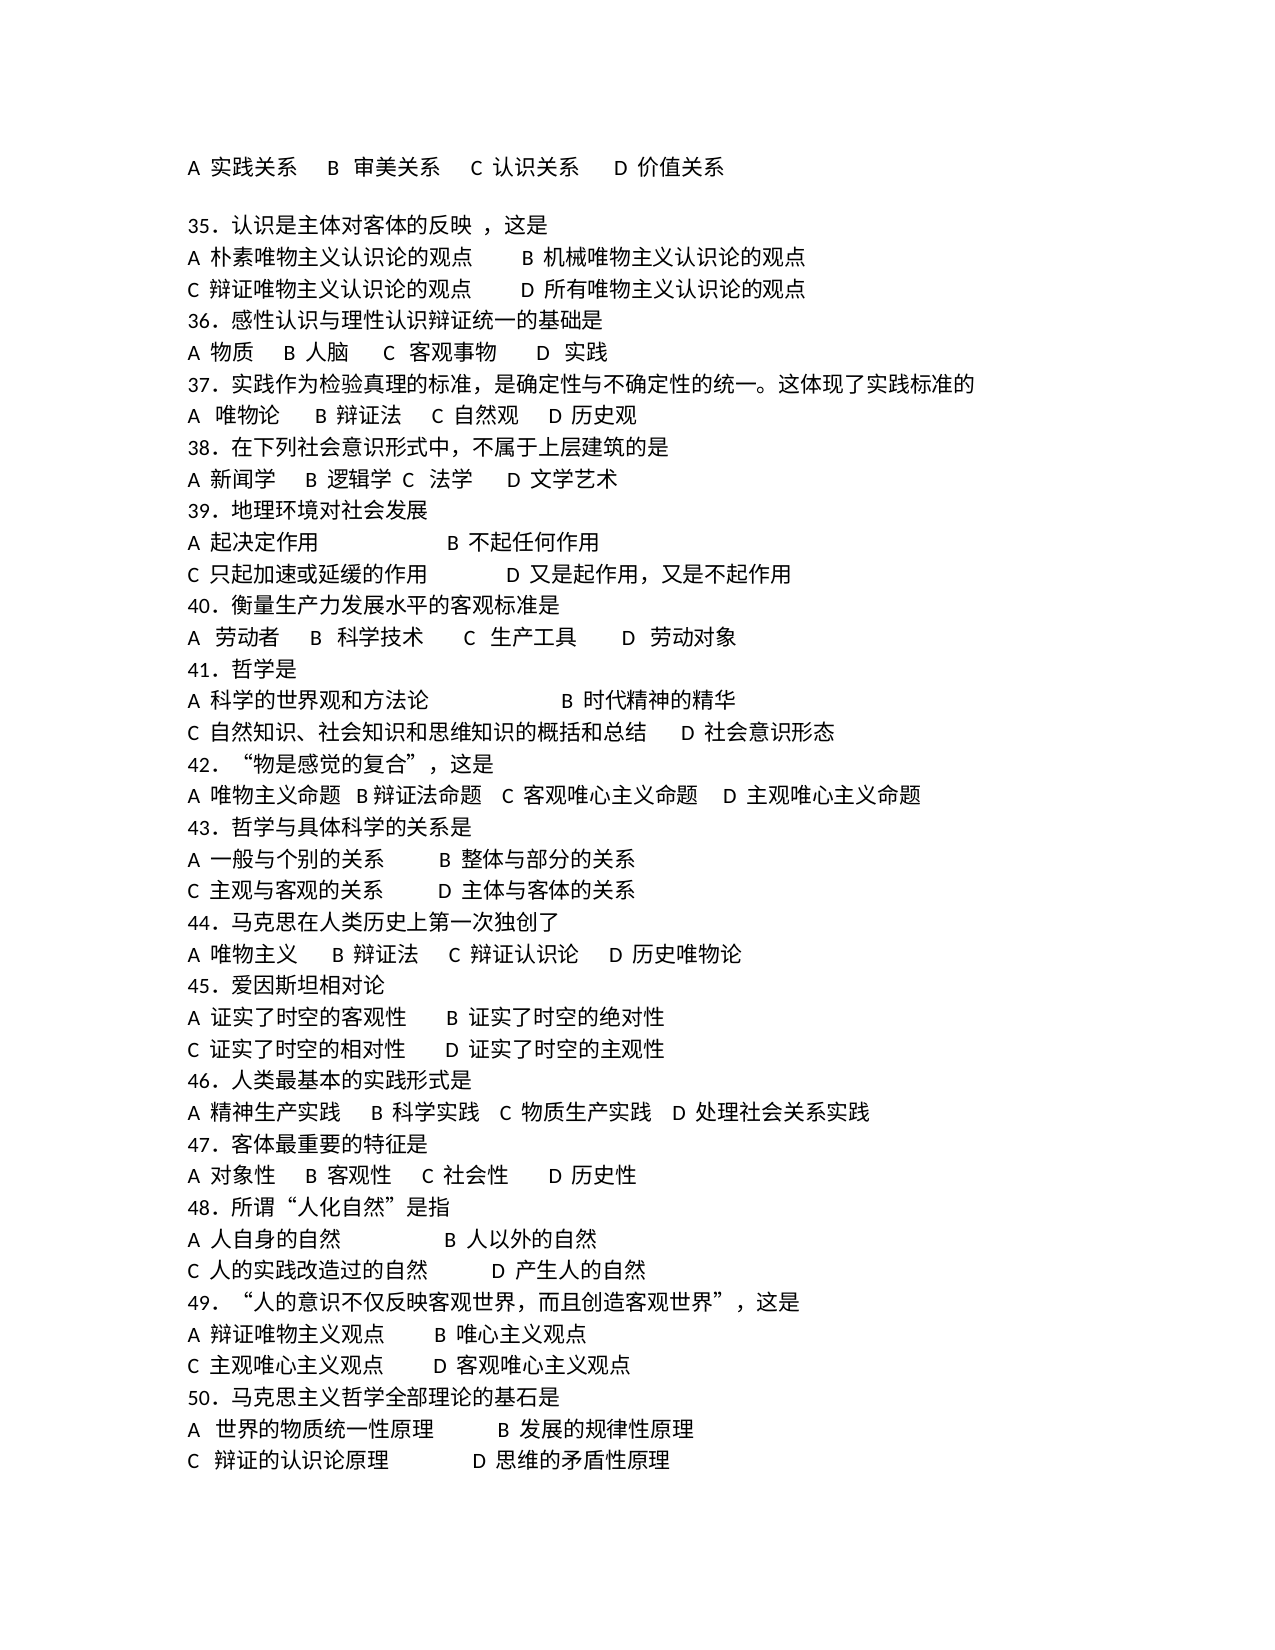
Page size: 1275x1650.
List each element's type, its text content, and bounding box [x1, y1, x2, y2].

text A 起决定作用 B 不起任何作用 [187, 525, 1087, 557]
text C 只起加速或延缓的作用 D 又是起作用，又是不起作用 [187, 557, 1087, 588]
text 43．哲学与具体科学的关系是 [187, 810, 1087, 842]
text A 劳动者 B 科学技术 C 生产工具 D 劳动对象 [187, 620, 1087, 652]
text A 人自身的自然 B 人以外的自然 [187, 1222, 1087, 1253]
text A 证实了时空的客观性 B 证实了时空的绝对性 [187, 1000, 1087, 1032]
text 46．人类最基本的实践形式是 [187, 1063, 1087, 1095]
text 39．地理环境对社会发展 [187, 493, 1087, 525]
text 37．实践作为检验真理的标准，是确定性与不确定性的统一。这体现了实践标准的 [187, 367, 1087, 398]
text A 朴素唯物主义认识论的观点 B 机械唯物主义认识论的观点 [187, 240, 1087, 272]
text A 物质 B 人脑 C 客观事物 D 实践 [187, 335, 1087, 367]
text C 证实了时空的相对性 D 证实了时空的主观性 [187, 1032, 1087, 1063]
text C 辩证唯物主义认识论的观点 D 所有唯物主义认识论的观点 [187, 272, 1087, 303]
text A 唯物主义 B 辩证法 C 辩证认识论 D 历史唯物论 [187, 937, 1087, 968]
text C 人的实践改造过的自然 D 产生人的自然 [187, 1253, 1087, 1285]
text 38．在下列社会意识形式中，不属于上层建筑的是 [187, 430, 1087, 462]
text C 辩证的认识论原理 D 思维的矛盾性原理 [187, 1443, 1087, 1475]
text A 辩证唯物主义观点 B 唯心主义观点 [187, 1317, 1087, 1348]
text 36．感性认识与理性认识辩证统一的基础是 [187, 303, 1087, 335]
text A 精神生产实践 B 科学实践 C 物质生产实践 D 处理社会关系实践 [187, 1095, 1087, 1127]
text C 自然知识、社会知识和思维知识的概括和总结 D 社会意识形态 [187, 715, 1087, 747]
text 48．所谓“人化自然”是指 [187, 1190, 1087, 1222]
text C 主观唯心主义观点 D 客观唯心主义观点 [187, 1348, 1087, 1380]
text 35．认识是主体对客体的反映 ，这是 [187, 208, 1087, 240]
text A 唯物主义命题 B 辩证法命题 C 客观唯心主义命题 D 主观唯心主义命题 [187, 778, 1087, 810]
text 47．客体最重要的特征是 [187, 1127, 1087, 1158]
text A 新闻学 B 逻辑学 C 法学 D 文学艺术 [187, 462, 1087, 493]
text C 主观与客观的关系 D 主体与客体的关系 [187, 873, 1087, 905]
text 44．马克思在人类历史上第一次独创了 [187, 905, 1087, 937]
text A 科学的世界观和方法论 B 时代精神的精华 [187, 683, 1087, 715]
text 40．衡量生产力发展水平的客观标准是 [187, 588, 1087, 620]
text 49．“人的意识不仅反映客观世界，而且创造客观世界”，这是 [187, 1285, 1087, 1317]
text 45．爱因斯坦相对论 [187, 968, 1087, 1000]
text 42．“物是感觉的复合”，这是 [187, 747, 1087, 778]
text A 对象性 B 客观性 C 社会性 D 历史性 [187, 1158, 1087, 1190]
text A 唯物论 B 辩证法 C 自然观 D 历史观 [187, 398, 1087, 430]
text A 实践关系 B 审美关系 C 认识关系 D 价值关系 [187, 150, 1087, 182]
text 50．马克思主义哲学全部理论的基石是 [187, 1380, 1087, 1412]
text A 世界的物质统一性原理 B 发展的规律性原理 [187, 1412, 1087, 1443]
text 41．哲学是 [187, 652, 1087, 683]
text A 一般与个别的关系 B 整体与部分的关系 [187, 842, 1087, 873]
